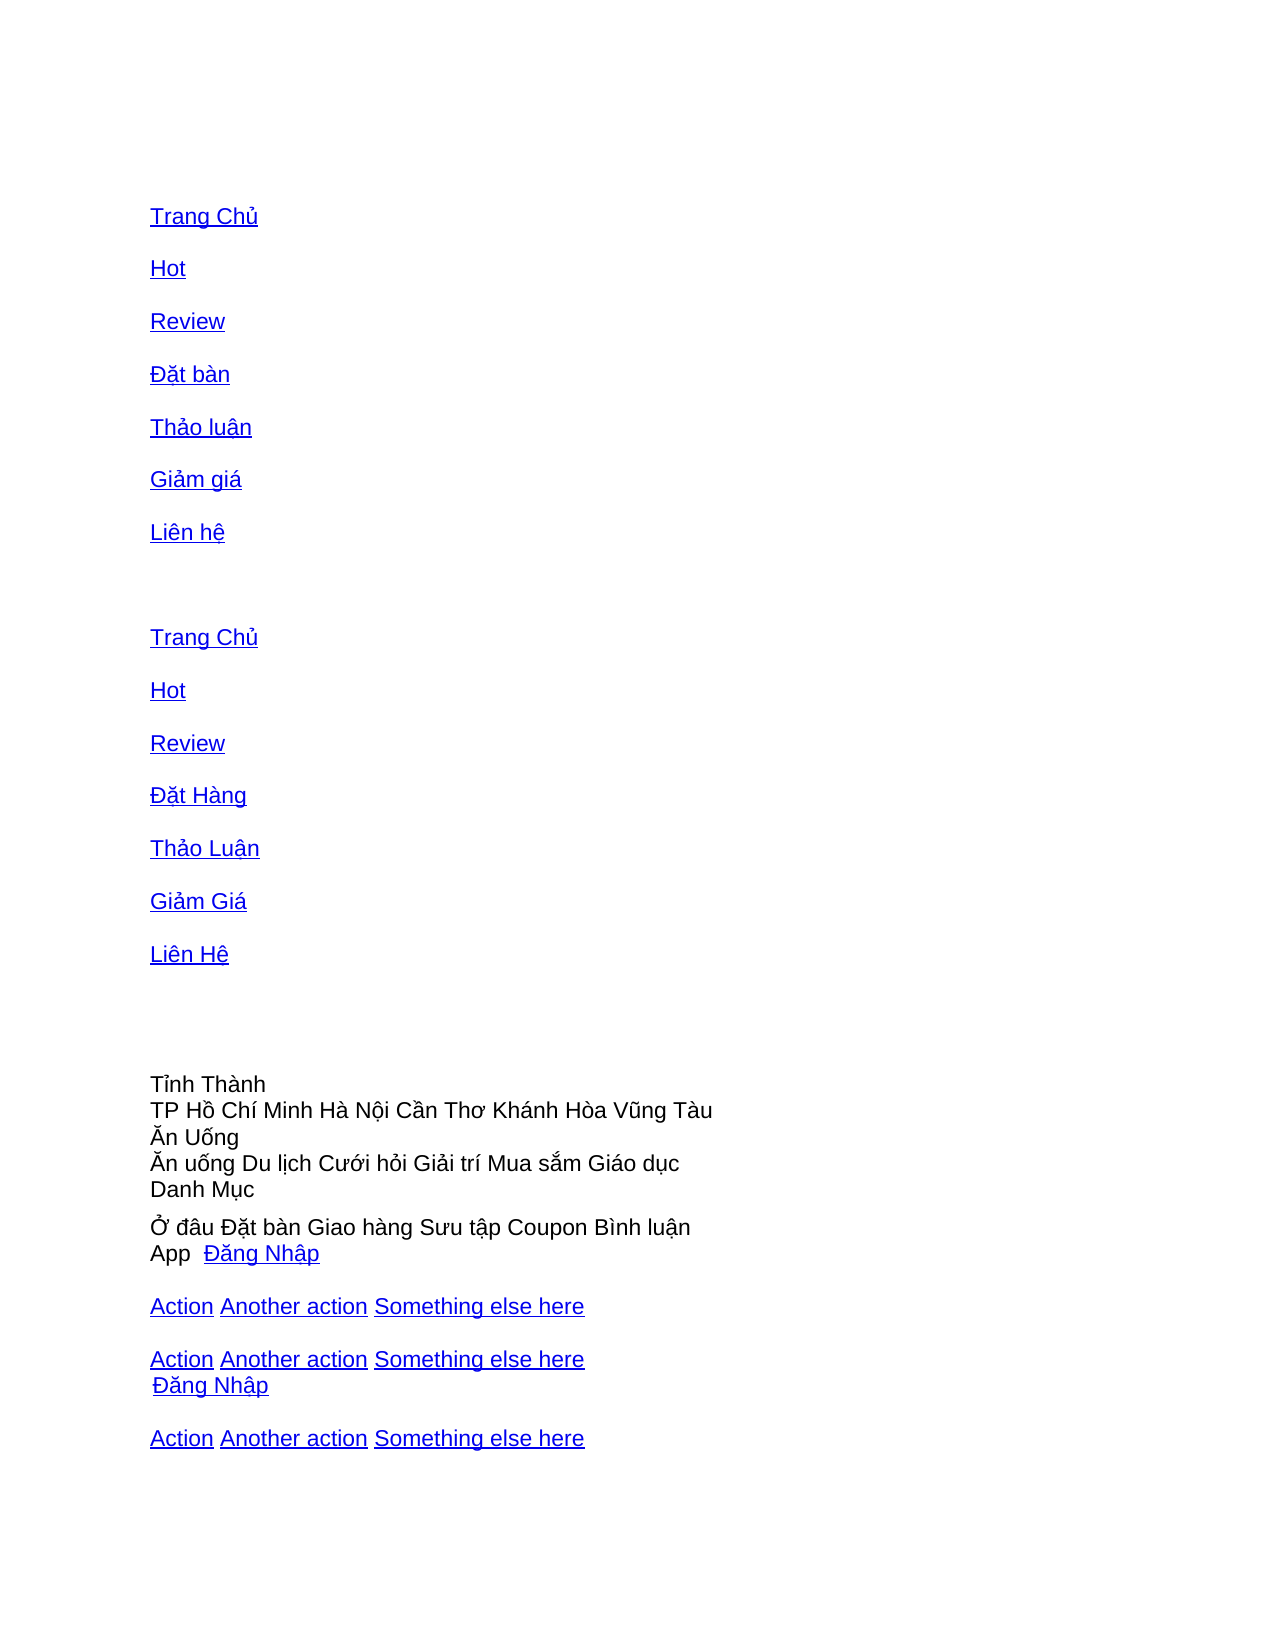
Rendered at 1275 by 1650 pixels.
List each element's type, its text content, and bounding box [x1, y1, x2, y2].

text Tỉnh Thành [150, 1071, 1109, 1097]
text Đặt Hàng [150, 782, 1125, 809]
text Hot [150, 255, 1125, 282]
text Liên Hệ [150, 941, 1125, 967]
text Trang Chủ [150, 624, 1125, 651]
text Liên hệ [150, 519, 1125, 545]
text Danh Mục [150, 1176, 1109, 1203]
text Giảm giá [150, 466, 1125, 493]
text Review [150, 308, 1125, 334]
text Review [150, 730, 1125, 756]
text Giảm Giá [150, 888, 1125, 914]
text Hot [150, 677, 1125, 703]
text Đăng Nhập [150, 1372, 1109, 1398]
text Đặt bàn [150, 361, 1125, 387]
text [150, 1346, 1109, 1372]
text Ăn Uống [150, 1124, 1109, 1150]
text TP Hồ Chí Minh Hà Nội Cần Thơ Khánh Hòa Vũng Tàu [150, 1097, 1109, 1124]
text Ở đâu Đặt bàn Giao hàng Sưu tập Coupon Bình luận [150, 1214, 1109, 1240]
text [150, 1293, 1109, 1319]
text Thảo Luận [150, 835, 1125, 862]
text Thảo luận [150, 413, 1125, 440]
text Trang Chủ [150, 203, 1125, 229]
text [150, 1424, 1109, 1451]
text Ăn uống Du lịch Cưới hỏi Giải trí Mua sắm Giáo dục [150, 1150, 1109, 1176]
text App Đăng Nhập [150, 1240, 1109, 1266]
